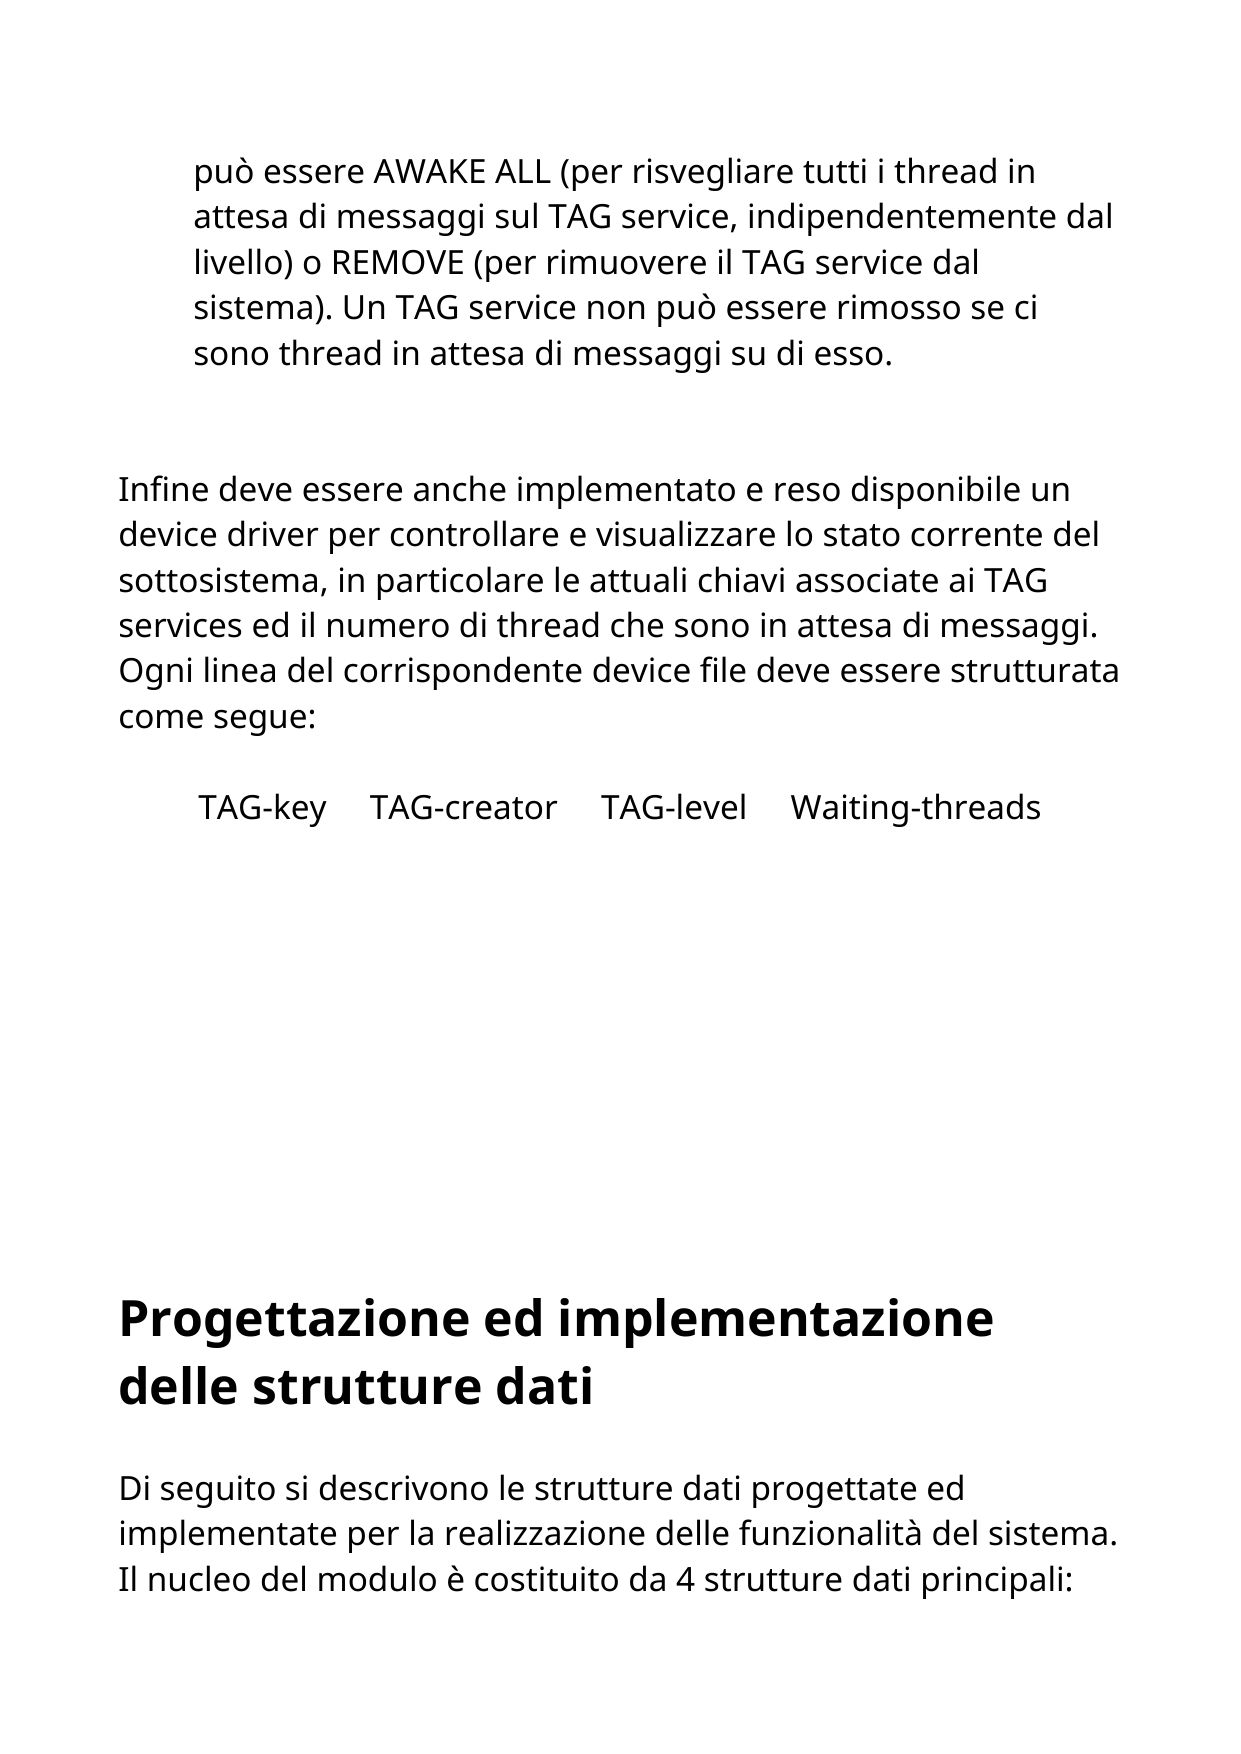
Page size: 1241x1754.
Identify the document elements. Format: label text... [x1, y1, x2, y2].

text Progettazione ed implementazione delle strutture dati [118, 1283, 1122, 1419]
text Il nucleo del modulo è costituito da 4 strutture dati principali: [118, 1556, 1122, 1601]
text TAG-key TAG-creator TAG-level Waiting-threads [118, 783, 1122, 829]
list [193, 148, 1122, 375]
text Infine deve essere anche implementato e reso disponibile un device driver per controllare e visualizzare lo stato corrente del sottosistema, in particolare le attuali chiavi associate ai TAG services ed il numero di thread che sono in attesa di messaggi. Ogni linea del corrispondente device file deve essere strutturata come segue: [118, 466, 1122, 738]
text Di seguito si descrivono le strutture dati progettate ed implementate per la realizzazione delle funzionalità del sistema. [118, 1465, 1122, 1556]
